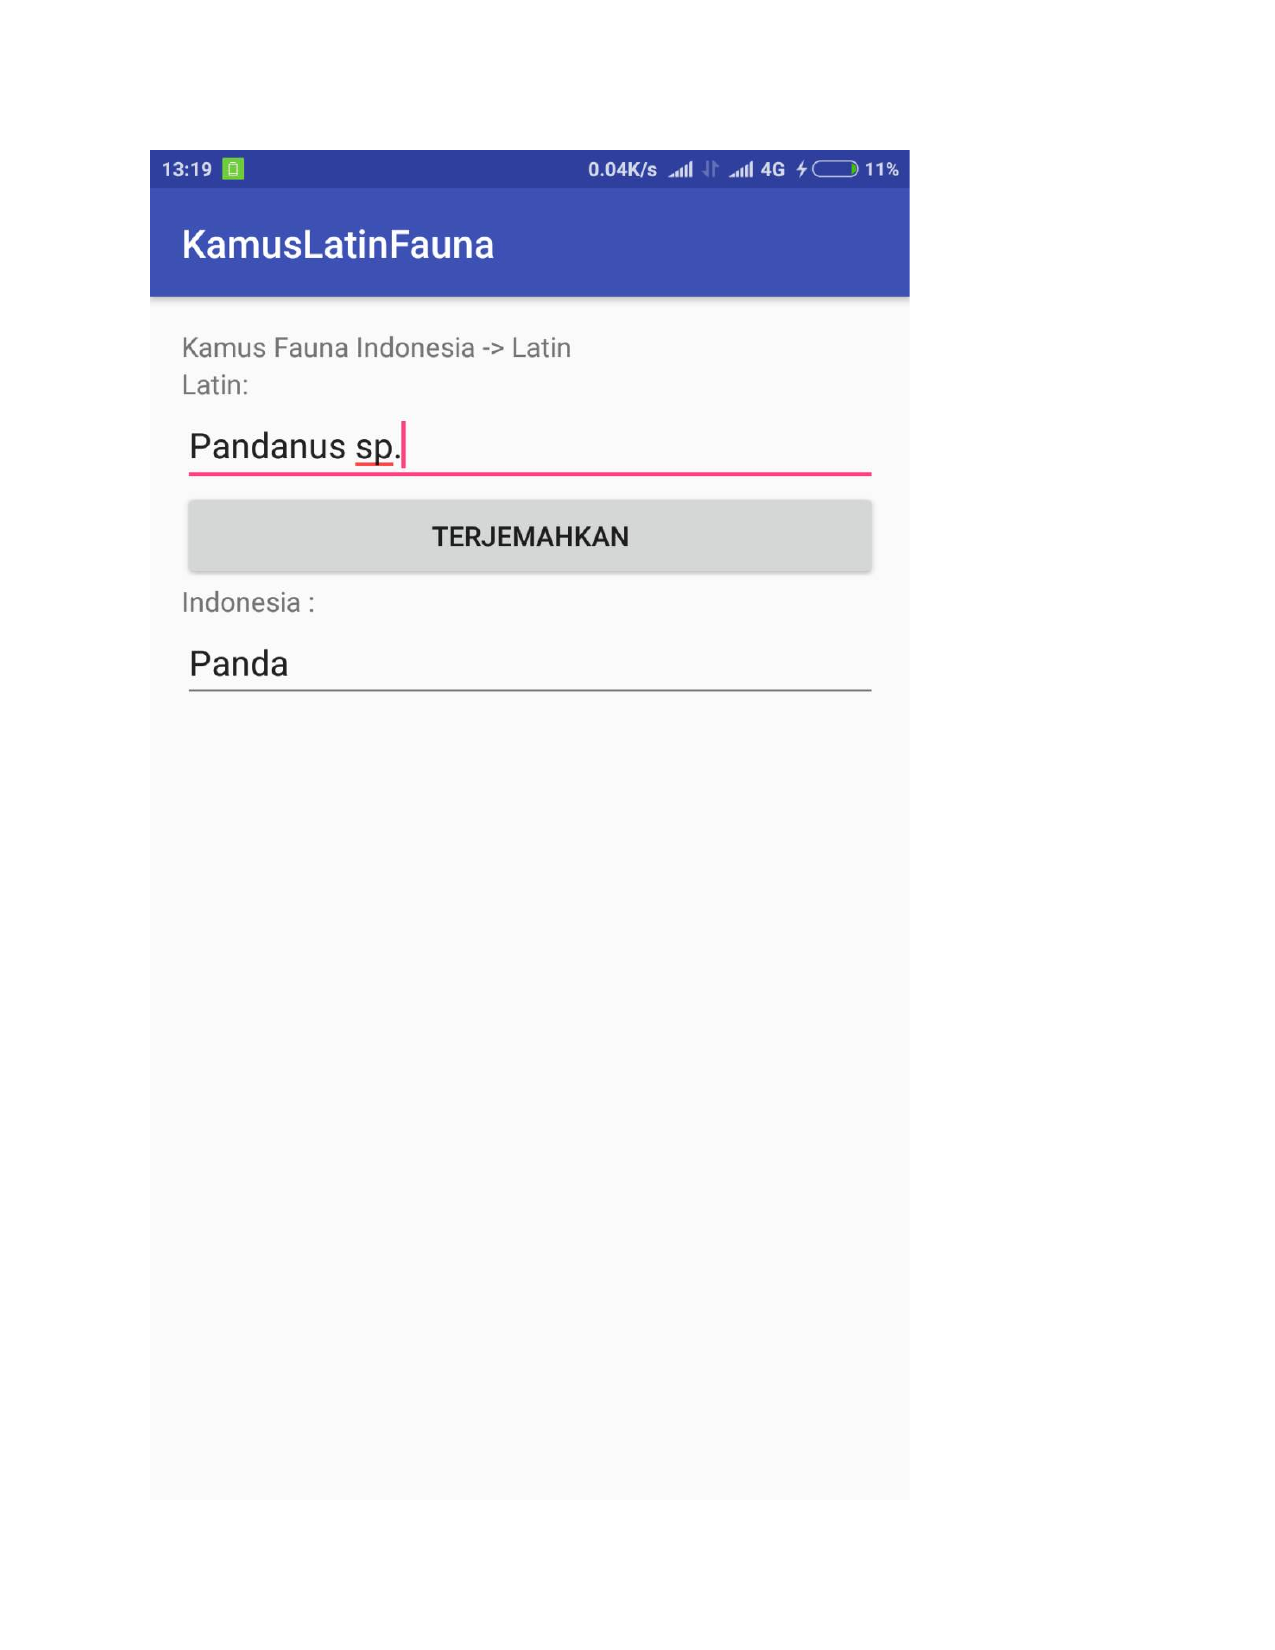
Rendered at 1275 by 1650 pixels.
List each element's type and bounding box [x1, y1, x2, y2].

picture [150, 150, 910, 1500]
